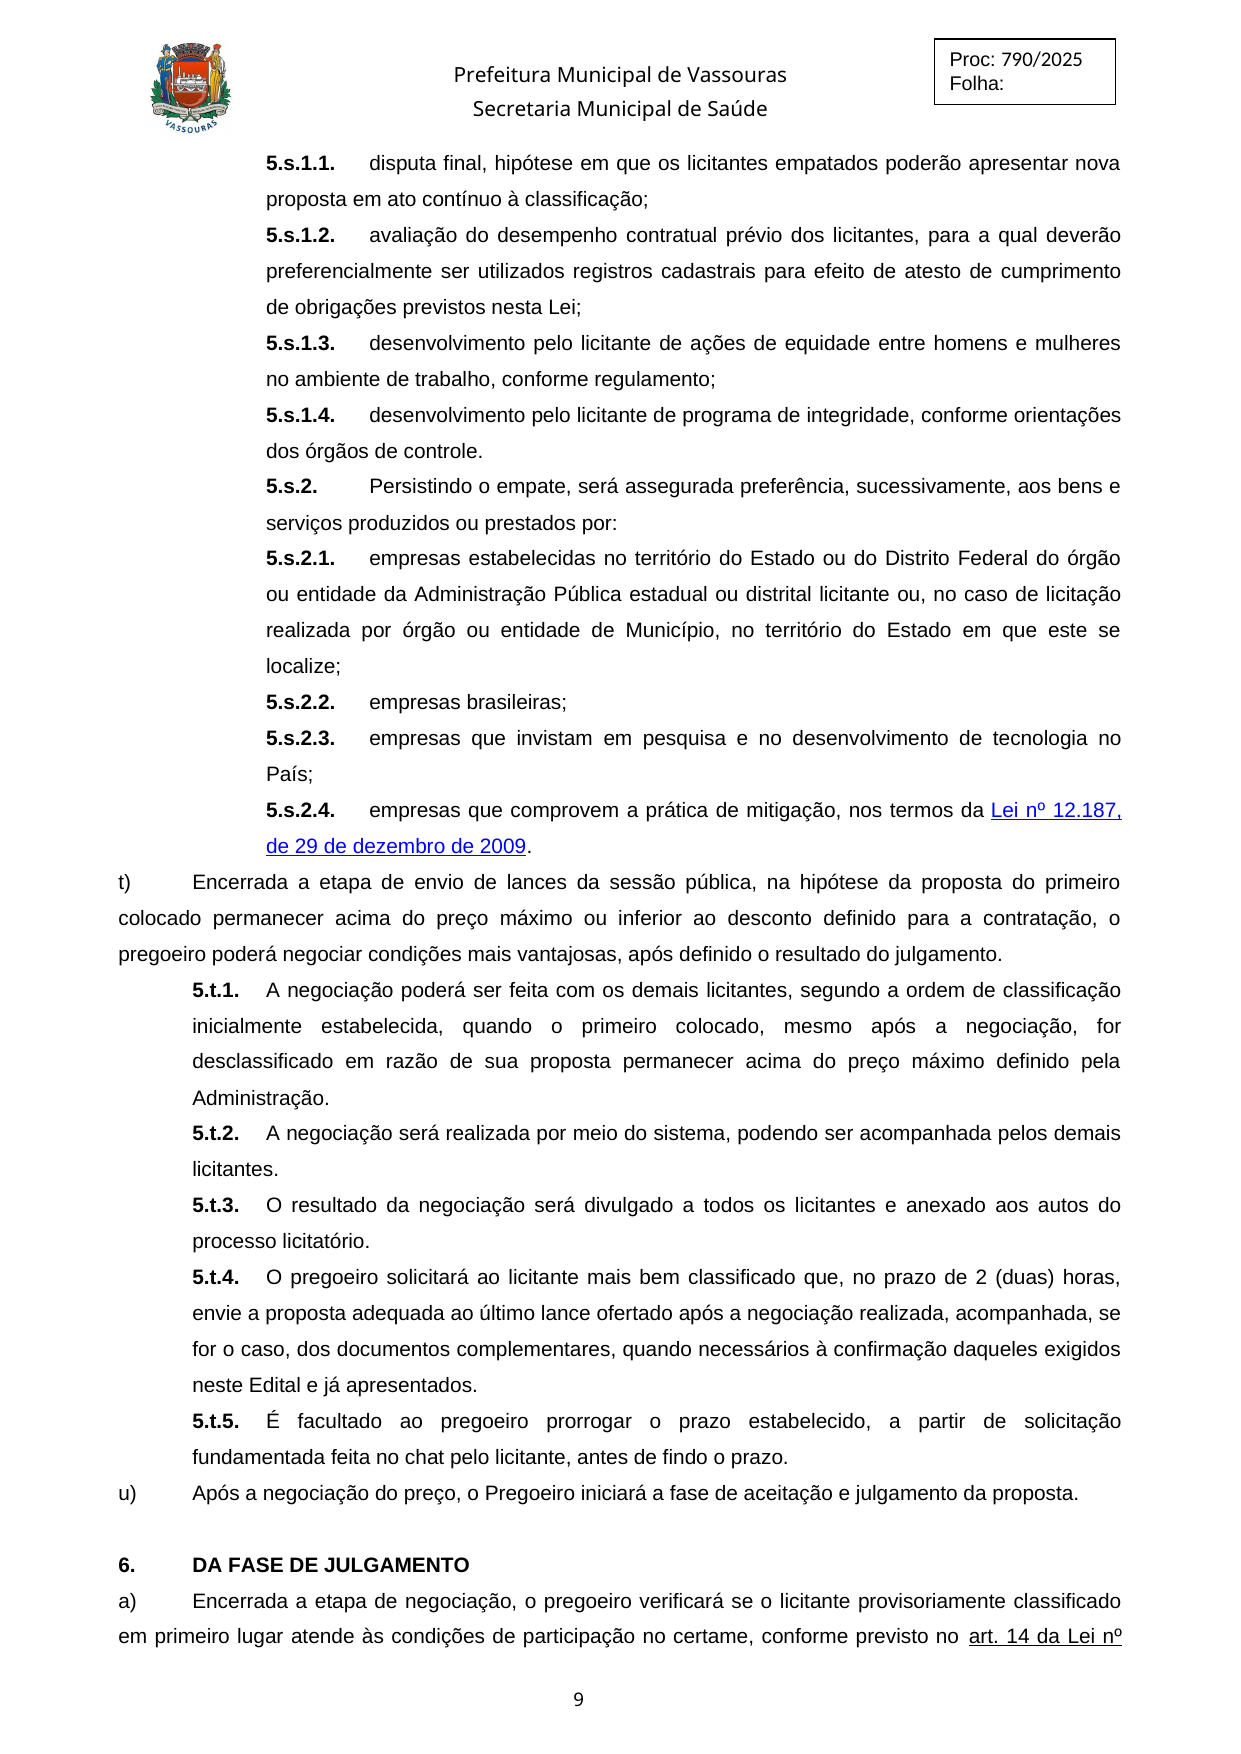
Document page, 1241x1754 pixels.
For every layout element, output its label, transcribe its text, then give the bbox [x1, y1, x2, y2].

list É facultado ao pregoeiro prorrogar o prazo estabelecido, a partir de solicitação fundamentada feita no chat pelo licitante, antes de findo o prazo. [192, 1409, 1122, 1469]
list DA FASE DE JULGAMENTO [118, 1552, 1122, 1576]
list A negociação será realizada por meio do sistema, podendo ser acompanhada pelos demais licitantes. [192, 1121, 1122, 1181]
list empresas estabelecidas no território do Estado ou do Distrito Federal do órgão ou entidade da Administração Pública estadual ou distrital licitante ou, no caso de licitação realizada por órgão ou entidade de Município, no território do Estado em que este se localize; [266, 546, 1122, 678]
list A negociação poderá ser feita com os demais licitantes, segundo a ordem de classificação inicialmente estabelecida, quando o primeiro colocado, mesmo após a negociação, for desclassificado em razão de sua proposta permanecer acima do preço máximo definido pela Administração. [192, 977, 1122, 1109]
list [118, 1588, 1122, 1648]
list desenvolvimento pelo licitante de ações de equidade entre homens e mulheres no ambiente de trabalho, conforme regulamento; [266, 331, 1122, 391]
list empresas que comprovem a prática de mitigação, nos termos da Lei nº 12.187, de 29 de dezembro de 2009. [266, 798, 1122, 858]
list avaliação do desempenho contratual prévio dos licitantes, para a qual deverão preferencialmente ser utilizados registros cadastrais para efeito de atesto de cumprimento de obrigações previstos nesta Lei; [266, 223, 1122, 319]
list O resultado da negociação será divulgado a todos os licitantes e anexado aos autos do processo licitatório. [192, 1193, 1122, 1253]
list O pregoeiro solicitará ao licitante mais bem classificado que, no prazo de 2 (duas) horas, envie a proposta adequada ao último lance ofertado após a negociação realizada, acompanhada, se for o caso, dos documentos complementares, quando necessários à confirmação daqueles exigidos neste Edital e já apresentados. [192, 1265, 1122, 1397]
list empresas brasileiras; [266, 690, 1122, 714]
picture [143, 33, 235, 138]
list disputa final, hipótese em que os licitantes empatados poderão apresentar nova proposta em ato contínuo à classificação; [266, 151, 1122, 211]
list Encerrada a etapa de envio de lances da sessão pública, na hipótese da proposta do primeiro colocado permanecer acima do preço máximo ou inferior ao desconto definido para a contratação, o pregoeiro poderá negociar condições mais vantajosas, após definido o resultado do julgamento. [118, 870, 1122, 966]
list Após a negociação do preço, o Pregoeiro iniciará a fase de aceitação e julgamento da proposta. [118, 1481, 1122, 1504]
list desenvolvimento pelo licitante de programa de integridade, conforme orientações dos órgãos de controle. [266, 402, 1122, 462]
list Persistindo o empate, será assegurada preferência, sucessivamente, aos bens e serviços produzidos ou prestados por: [266, 474, 1122, 534]
list empresas que invistam em pesquisa e no desenvolvimento de tecnologia no País; [266, 726, 1122, 786]
